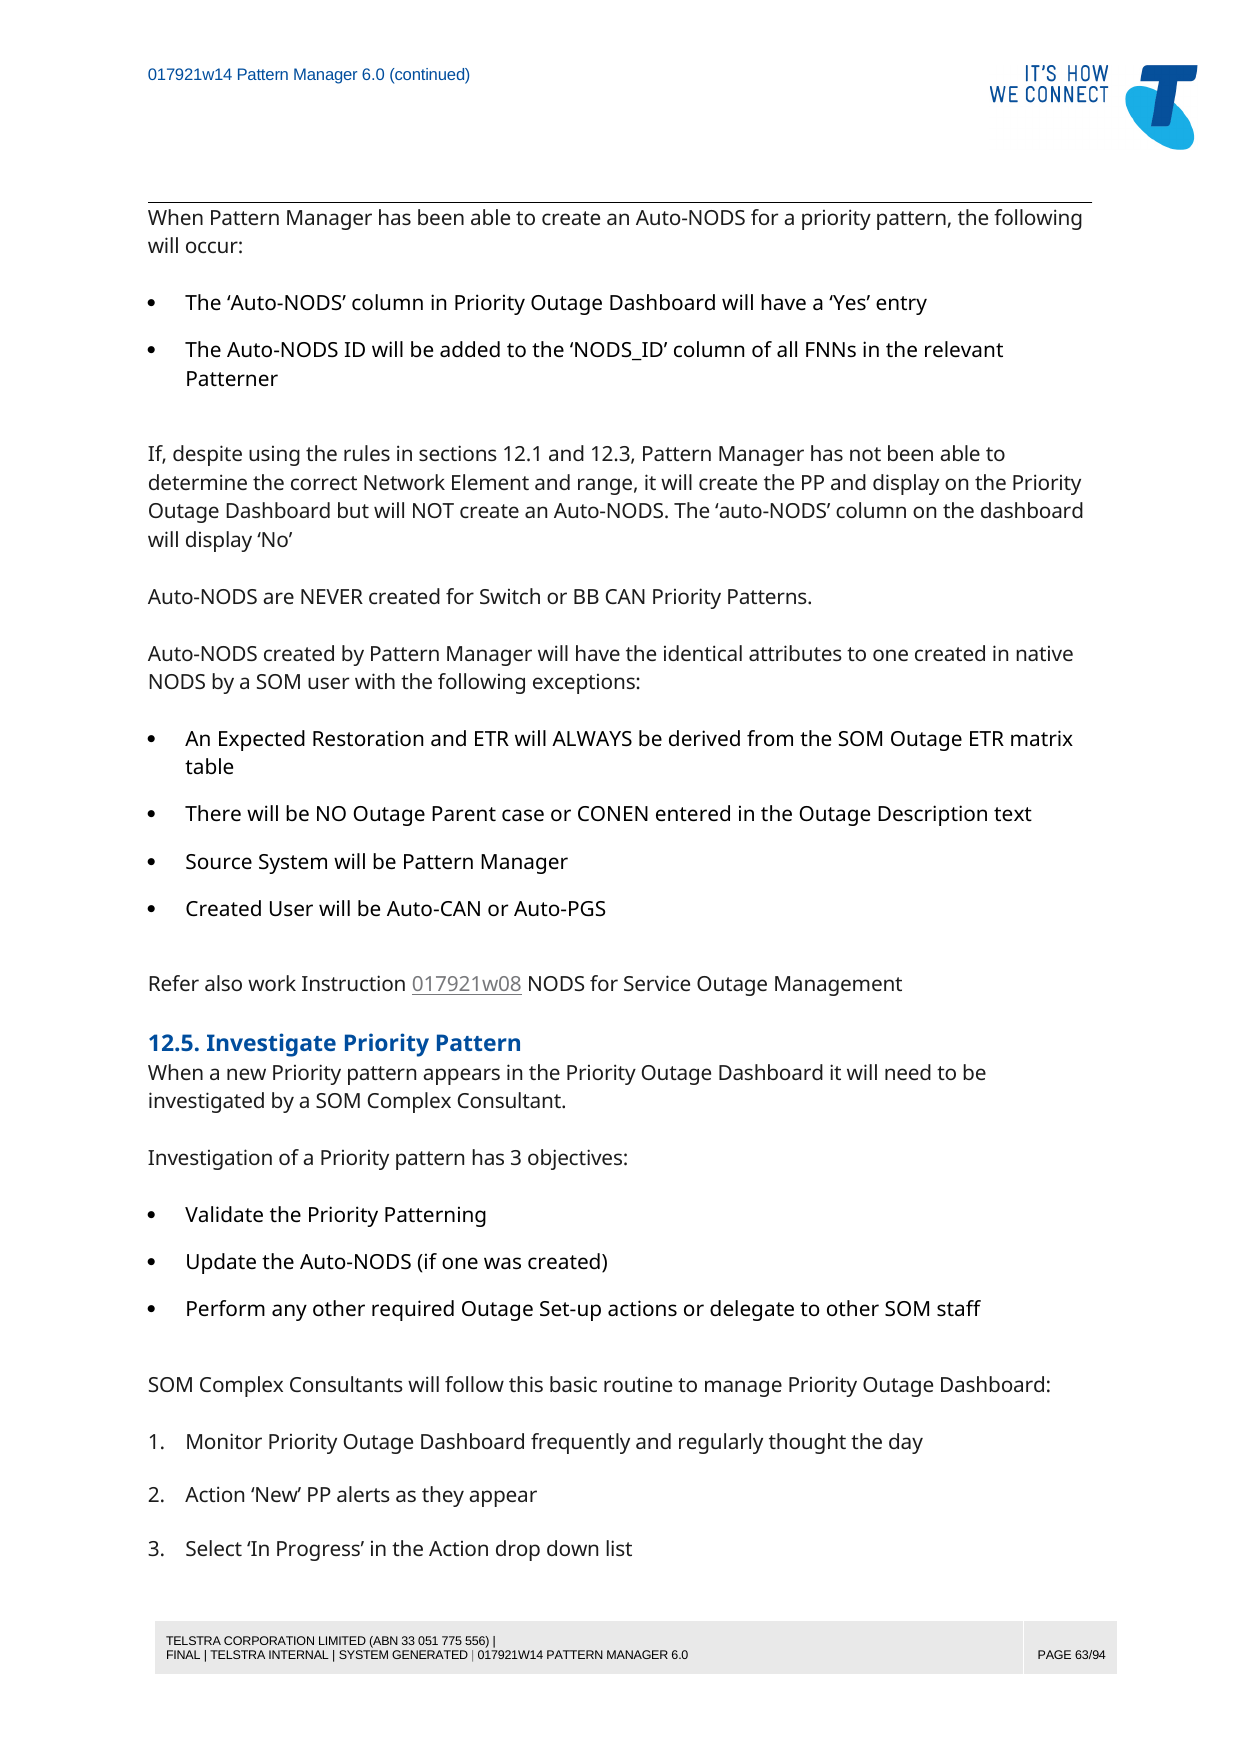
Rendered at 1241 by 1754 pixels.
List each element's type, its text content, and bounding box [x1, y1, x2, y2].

text SOM Complex Consultants will follow this basic routine to manage Priority Outage Dashboard: [148, 1370, 1092, 1398]
list Action ‘New’ PP alerts as they appear [148, 1480, 1092, 1509]
list Perform any other required Outage Set-up actions or delegate to other SOM staff [148, 1294, 1092, 1323]
text Auto-NODS created by Pattern Manager will have the identical attributes to one created in native NODS by a SOM user with the following exceptions: [148, 639, 1092, 696]
list The ‘Auto-NODS’ column in Priority Outage Dashboard will have a ‘Yes’ entry [148, 288, 1092, 317]
text When Pattern Manager has been able to create an Auto-NODS for a priority pattern, the following will occur: [148, 203, 1092, 260]
list Update the Auto-NODS (if one was created) [148, 1247, 1092, 1276]
text If, despite using the rules in sections 12.1 and 12.3, Pattern Manager has not been able to determine the correct Network Element and range, it will create the PP and display on the Priority Outage Dashboard but will NOT create an Auto-NODS. The ‘auto-NODS’ column on the dashboard will display ‘No’ [148, 439, 1092, 553]
subtitle Investigate Priority Pattern [148, 1026, 1092, 1058]
list Validate the Priority Patterning [148, 1200, 1092, 1228]
list Select ‘In Progress’ in the Action drop down list [148, 1534, 1092, 1562]
list There will be NO Outage Parent case or CONEN entered in the Outage Description text [148, 799, 1092, 828]
picture [989, 65, 1198, 150]
text When a new Priority pattern appears in the Priority Outage Dashboard it will need to be investigated by a SOM Complex Consultant. [148, 1058, 1092, 1114]
list Source System will be Pattern Manager [148, 847, 1092, 875]
text Investigation of a Priority pattern has 3 objectives: [148, 1143, 1092, 1171]
text Auto-NODS are NEVER created for Switch or BB CAN Priority Patterns. [148, 582, 1092, 610]
list The Auto-NODS ID will be added to the ‘NODS_ID’ column of all FNNs in the relevant Patterner [148, 336, 1092, 392]
list An Expected Restoration and ETR will ALWAYS be derived from the SOM Outage ETR matrix table [148, 724, 1092, 781]
list Created User will be Auto-CAN or Auto-PGS [148, 894, 1092, 922]
list Monitor Priority Outage Dashboard frequently and regularly thought the day [148, 1427, 1092, 1455]
text Refer also work Instruction 017921w08 NODS for Service Outage Management [148, 969, 1092, 998]
